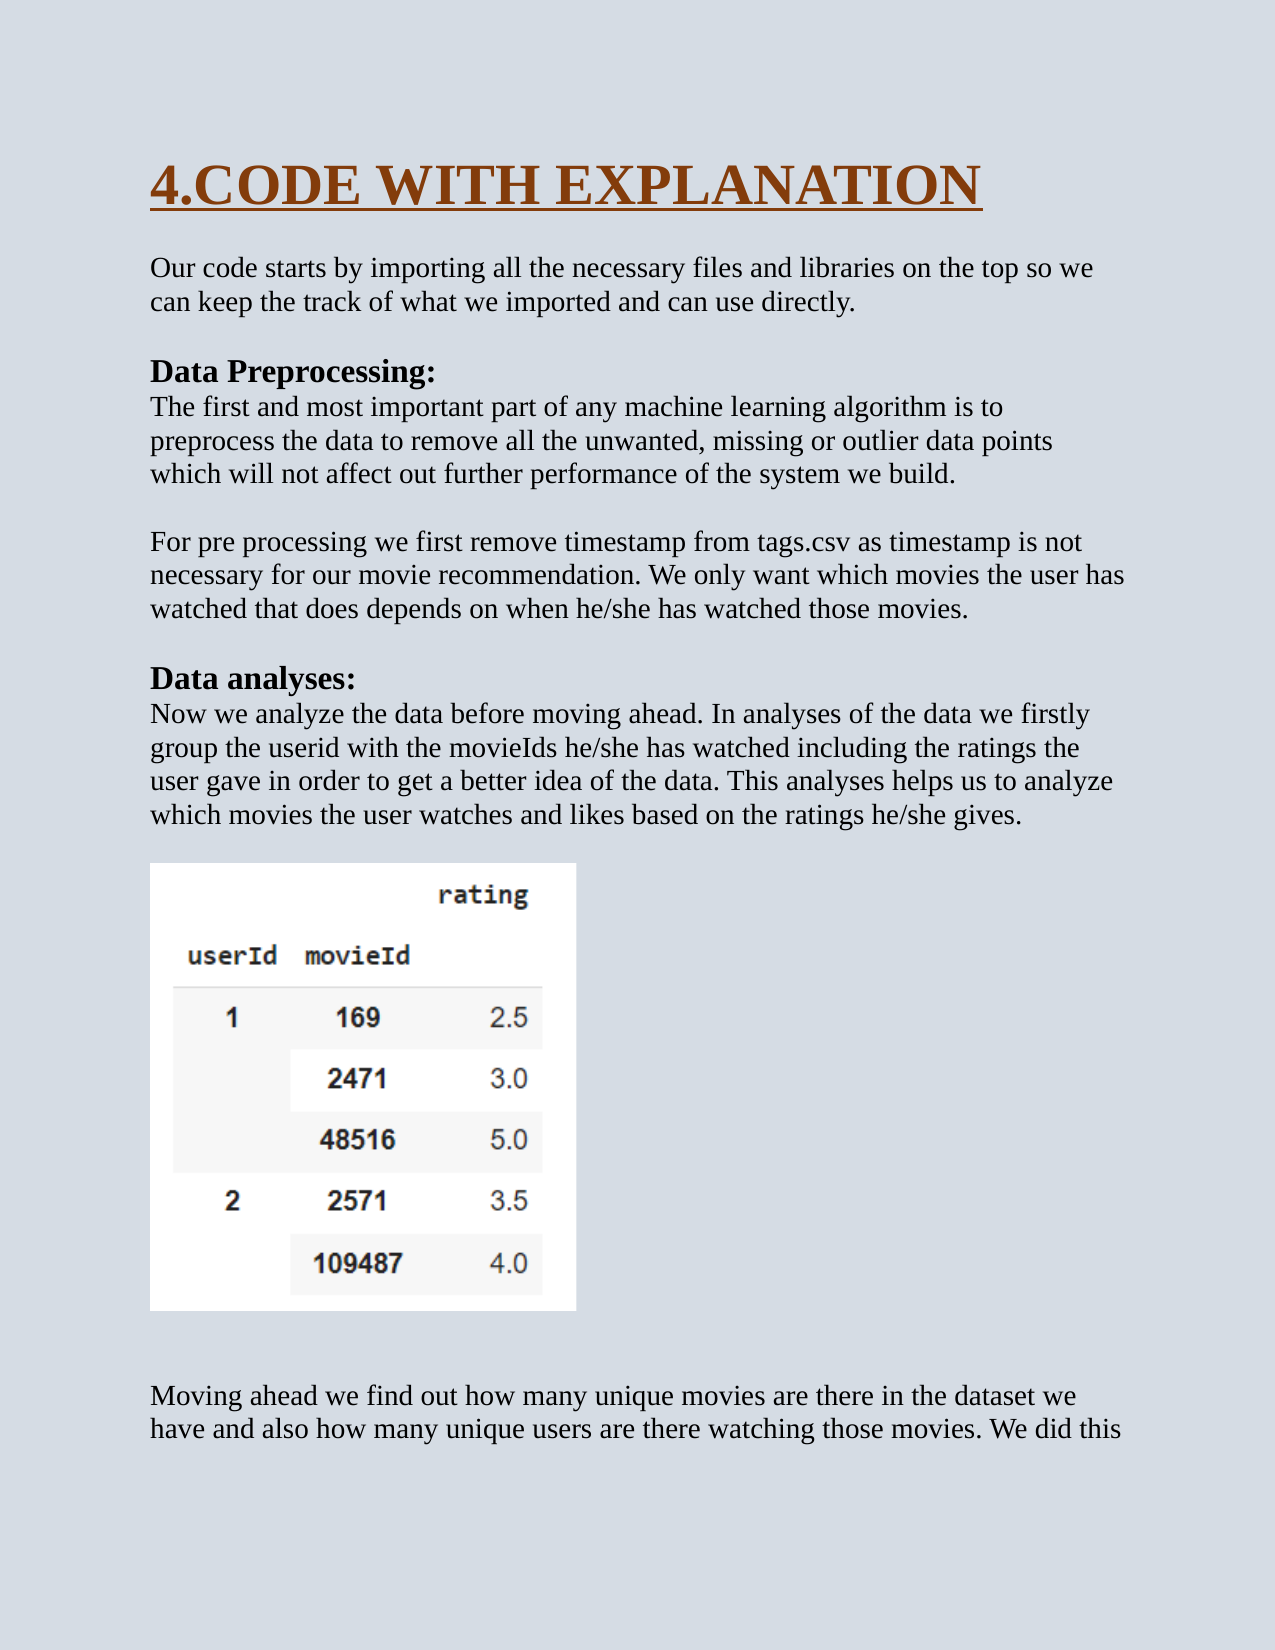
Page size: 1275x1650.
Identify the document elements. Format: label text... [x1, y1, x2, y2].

text Now we analyze the data before moving ahead. In analyses of the data we firstly group the userid with the movieIds he/she has watched including the ratings the user gave in order to get a better idea of the data. This analyses helps us to analyze which movies the user watches and likes based on the ratings he/she gives. [150, 696, 1125, 830]
text Data Preprocessing: [150, 351, 1125, 389]
picture [150, 863, 577, 1311]
text For pre processing we first remove timestamp from tags.csv as timestamp is not necessary for our movie recommendation. We only want which movies the user has watched that does depends on when he/she has watched those movies. [150, 524, 1125, 624]
text The first and most important part of any machine learning algorithm is to preprocess the data to remove all the unwanted, missing or outlier data points which will not affect out further performance of the system we build. [150, 389, 1125, 490]
text Data analyses: [150, 658, 1125, 696]
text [150, 1378, 1125, 1445]
text Our code starts by importing all the necessary files and libraries on the top so we can keep the track of what we imported and can use directly. [150, 251, 1125, 318]
text 4.CODE WITH EXPLANATION [150, 150, 1125, 217]
